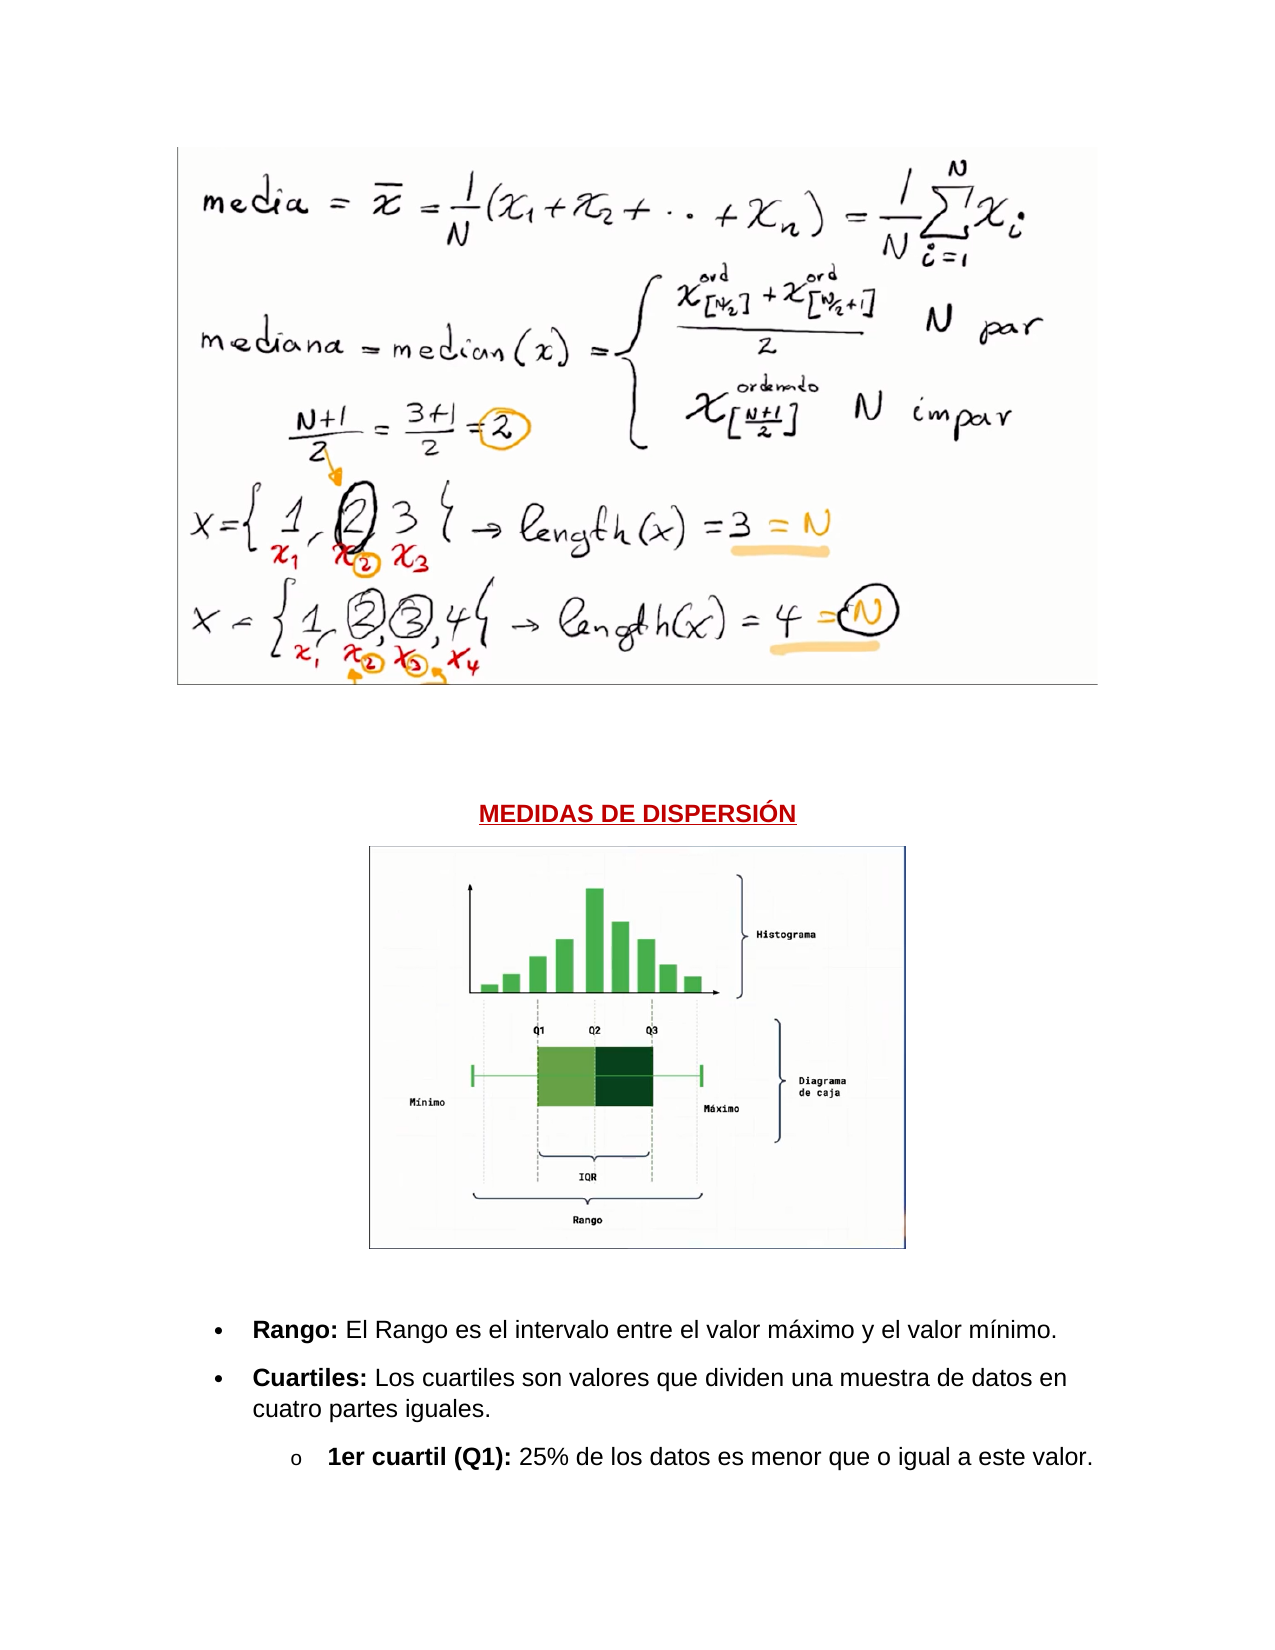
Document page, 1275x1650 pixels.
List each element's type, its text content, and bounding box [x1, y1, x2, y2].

list 1er cuartil (Q1): 25% de los datos es menor que o igual a este valor. [290, 1442, 1098, 1471]
list Cuartiles: Los cuartiles son valores que dividen una muestra de datos en cuatro partes iguales. [215, 1363, 1098, 1423]
picture [177, 147, 1098, 685]
text MEDIDAS DE DISPERSIÓN [177, 799, 1098, 828]
list Rango: El Rango es el intervalo entre el valor máximo y el valor mínimo. [215, 1315, 1098, 1344]
picture [369, 846, 906, 1249]
